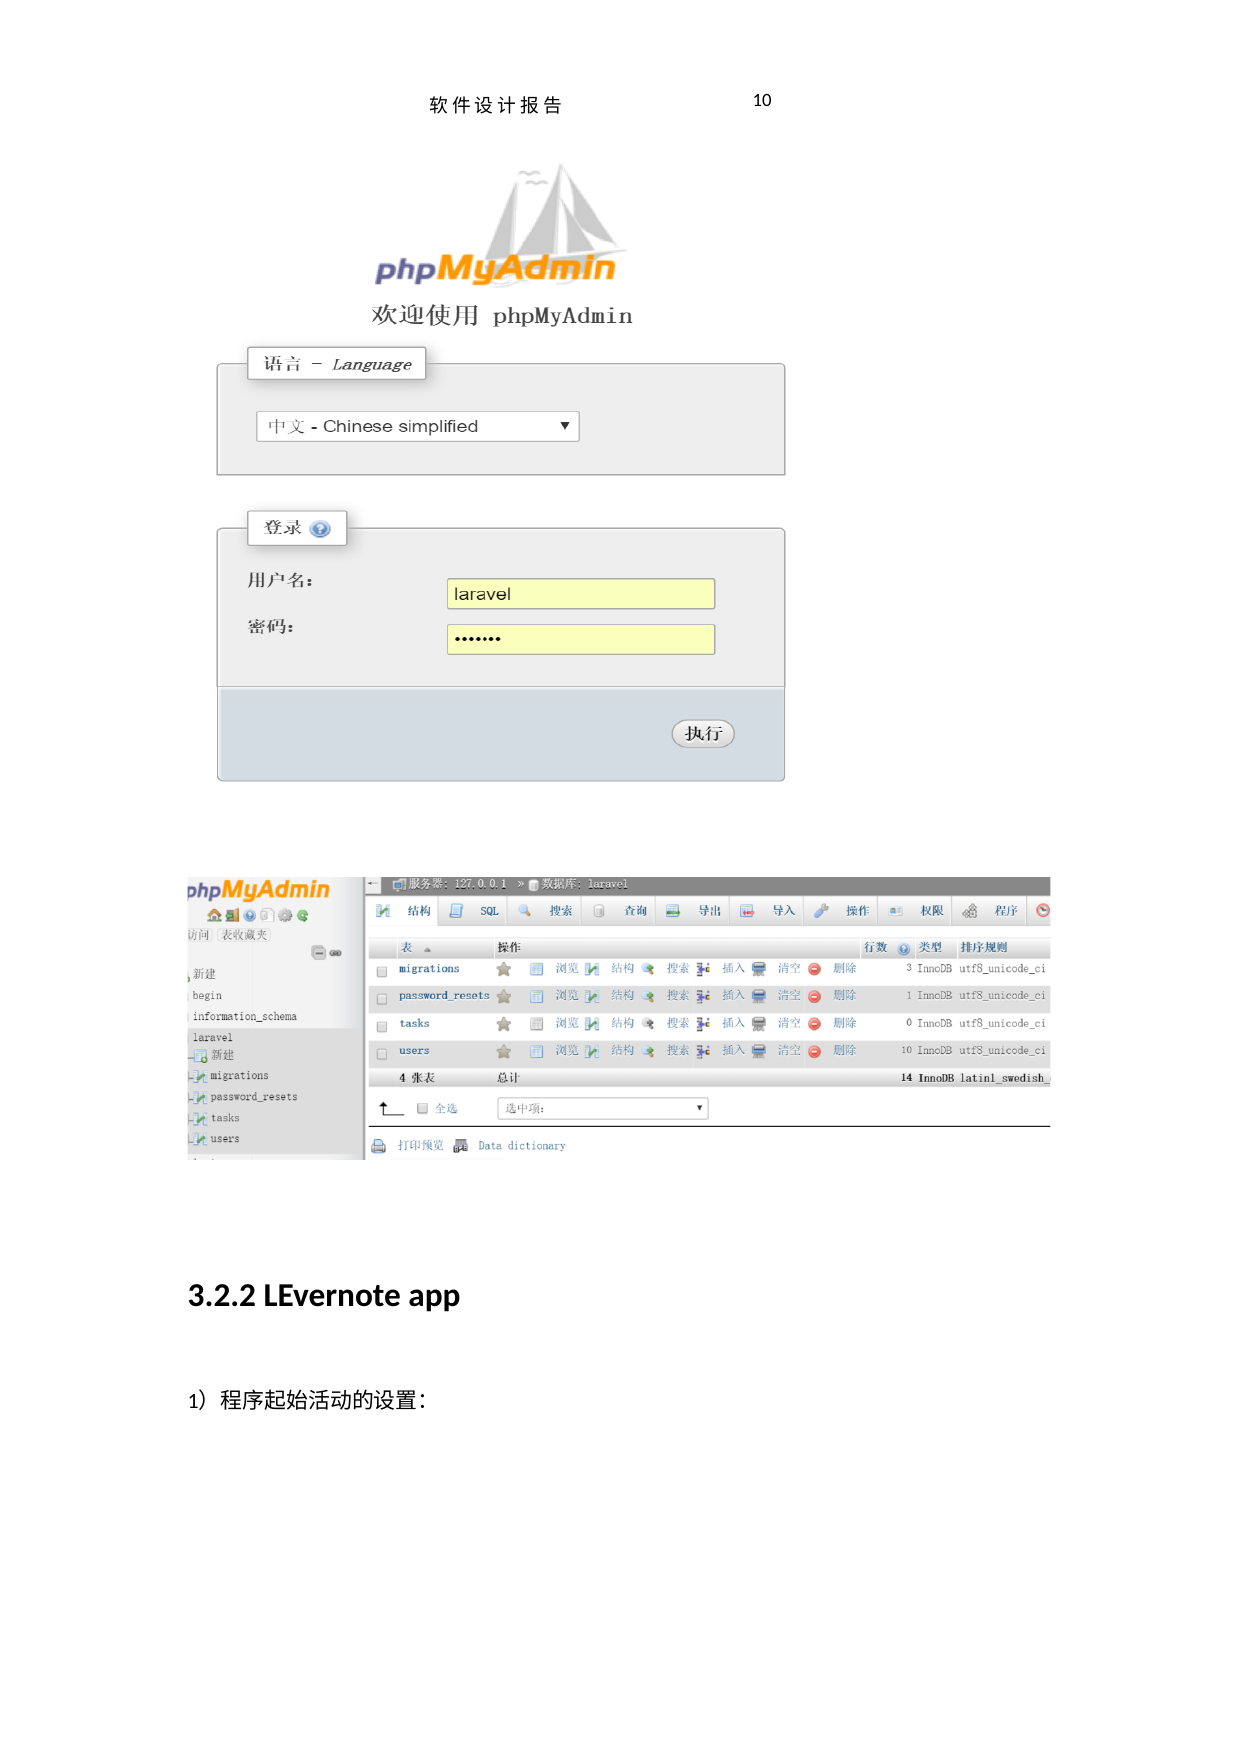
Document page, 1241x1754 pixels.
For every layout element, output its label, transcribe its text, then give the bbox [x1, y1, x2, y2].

picture [187, 877, 1051, 1160]
picture [187, 162, 856, 819]
list 程序起始活动的设置： [187, 1383, 1053, 1415]
subtitle 3.2.2 LEvernote app [187, 1262, 1053, 1327]
